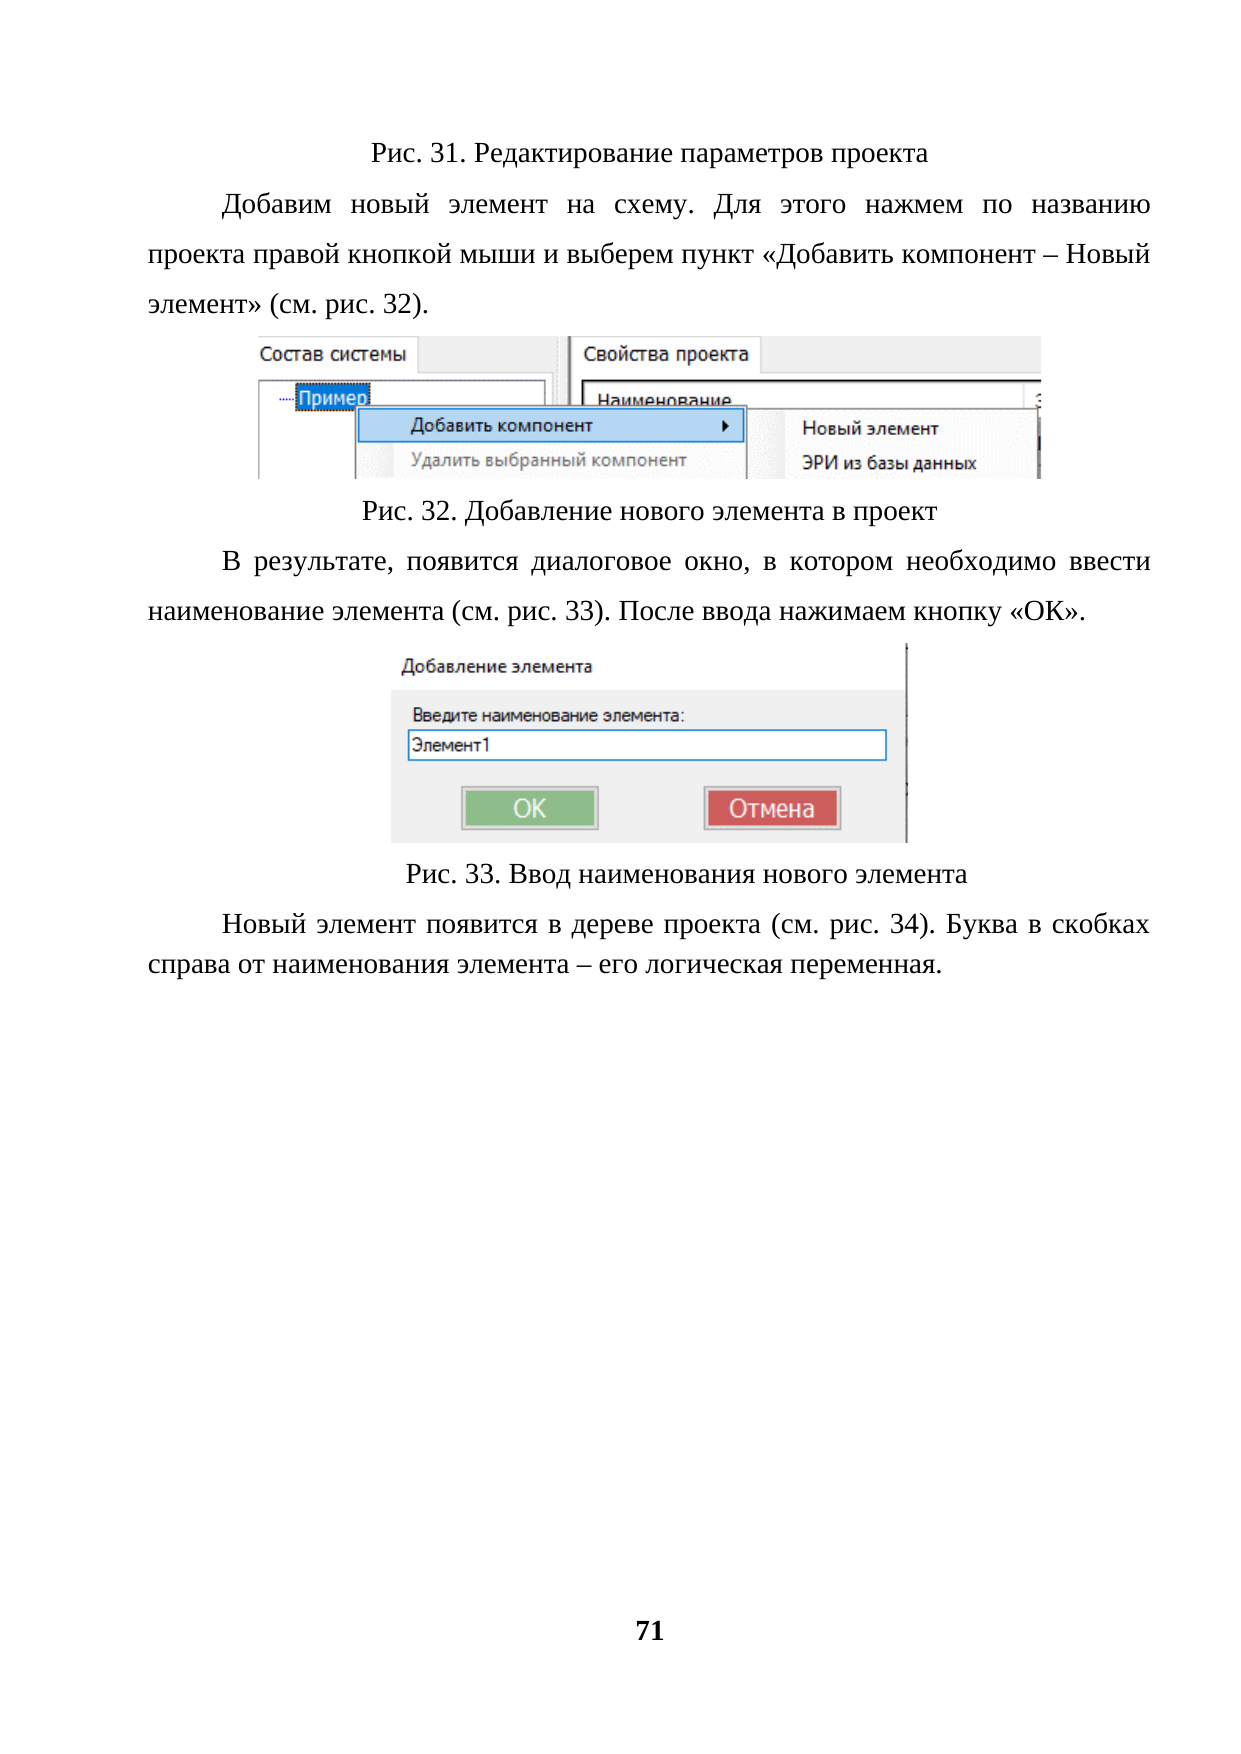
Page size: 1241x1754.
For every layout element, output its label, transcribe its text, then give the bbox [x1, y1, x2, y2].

text В результате, появится диалоговое окно, в котором необходимо ввести наименование элемента (см. рис. 33). После ввода нажимаем кнопку «ОК». [148, 543, 1152, 627]
text Новый элемент появится в дереве проекта (см. рис. 34). Буква в скобках справа от наименования элемента – его логическая переменная. [148, 906, 1152, 980]
text Добавим новый элемент на схему. Для этого нажмем по названию проекта правой кнопкой мыши и выберем пункт «Добавить компонент – Новый элемент» (см. рис. 32). [148, 186, 1152, 320]
text Рис. 33. Ввод наименования нового элемента [148, 856, 1152, 890]
picture [258, 336, 1042, 479]
text Рис. 31. Редактирование параметров проекта [148, 135, 1152, 169]
picture [391, 643, 909, 843]
text Рис. 32. Добавление нового элемента в проект [148, 493, 1152, 526]
